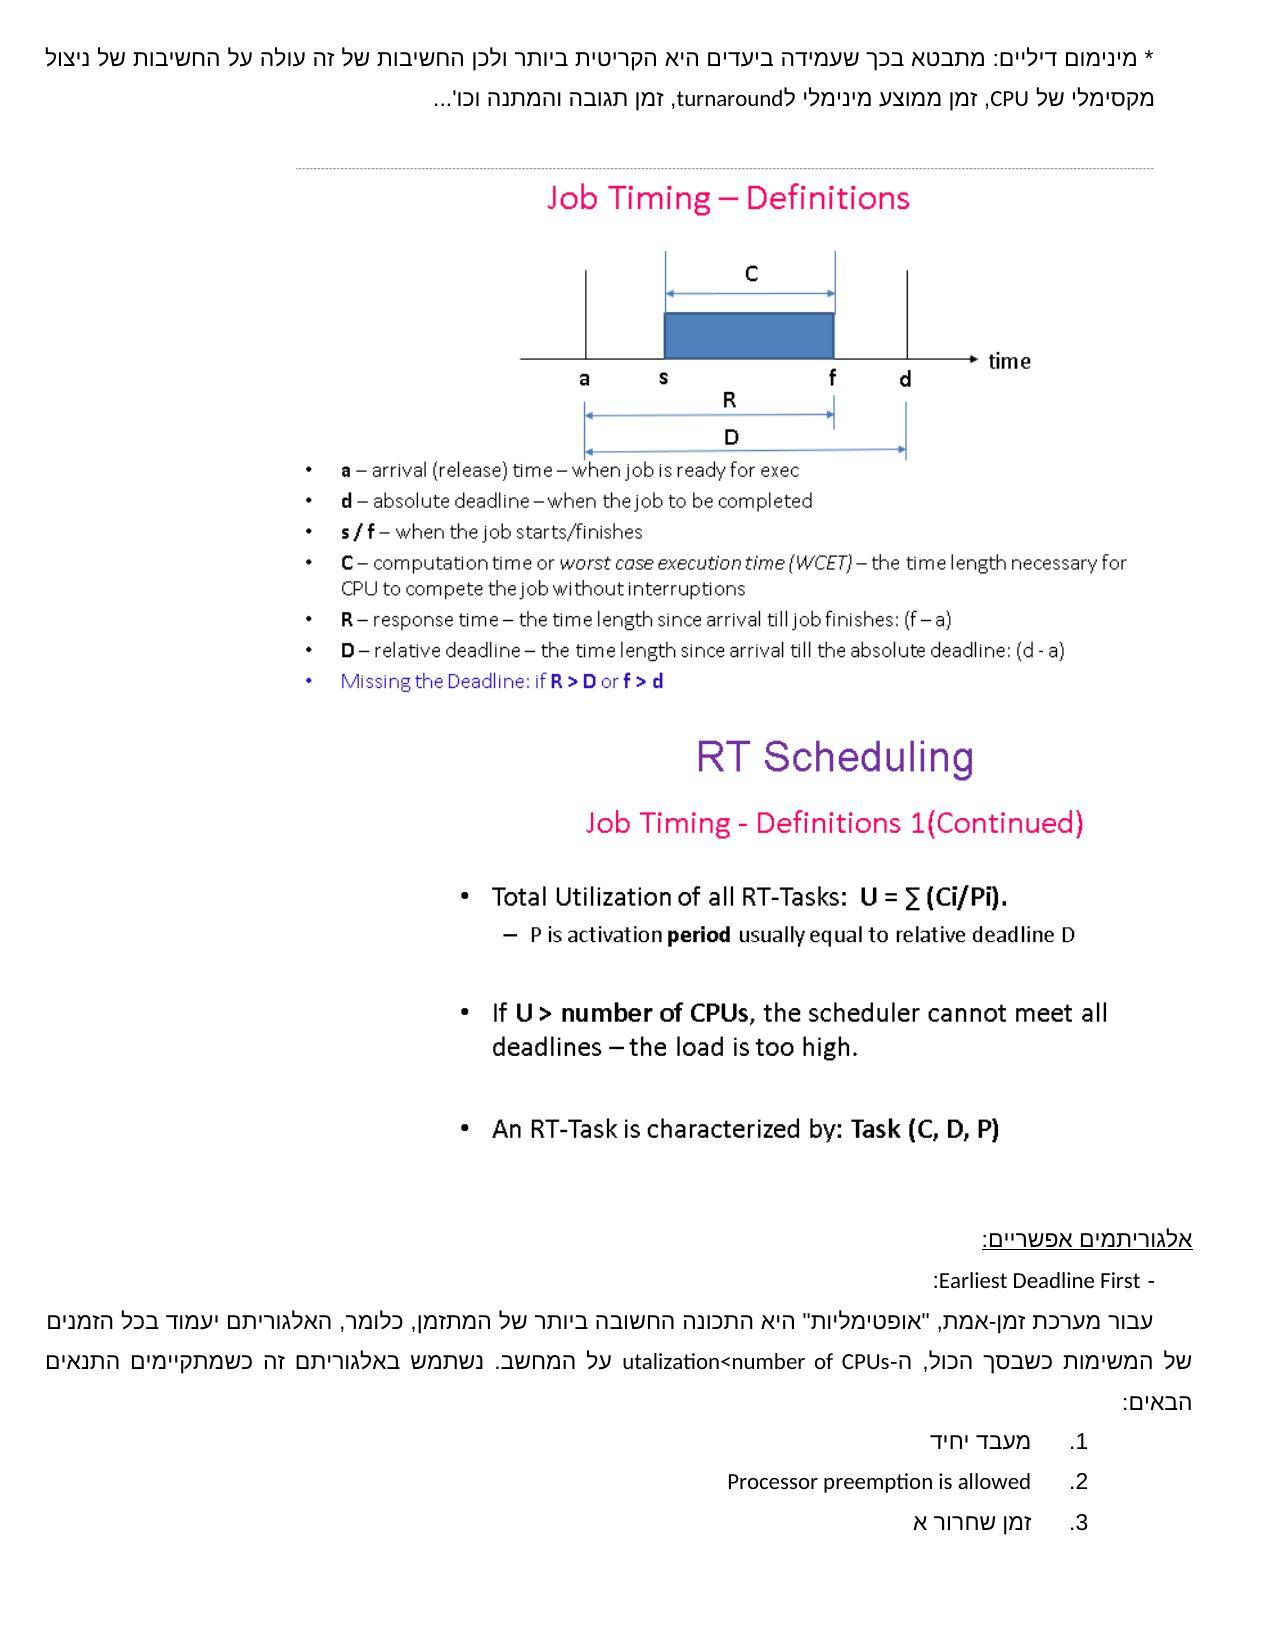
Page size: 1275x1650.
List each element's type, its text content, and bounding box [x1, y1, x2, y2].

text עבור מערכת זמן-אמת, "אופטימליות" היא התכונה החשובה ביותר של המתזמן, כלומר, האלגוריתם יעמוד בכל הזמנים של המשימות כשבסך הכול, ה-utalization<number of CPUs על המחשב. נשתמש באלגוריתם זה כשמתקיימים התנאים הבאים: [45, 1308, 1192, 1415]
text אלגוריתמים אפשריים: [45, 1226, 1192, 1253]
list זמן שחרור א [45, 1509, 1069, 1536]
list Processor preemption is allowed [45, 1467, 1069, 1495]
list * מינימום דיליים: מתבטא בכך שעמידה ביעדים היא הקריטית ביותר ולכן החשיבות של זה עולה על החשיבות של ניצול מקסימלי של CPU, זמן ממוצע מינימלי לturnaround, זמן תגובה והמתנה וכו'... [45, 45, 1155, 112]
picture [296, 168, 1155, 705]
picture [433, 718, 1155, 1213]
list מעבד יחיד [45, 1428, 1069, 1454]
text - Earliest Deadline First: [45, 1266, 1192, 1294]
